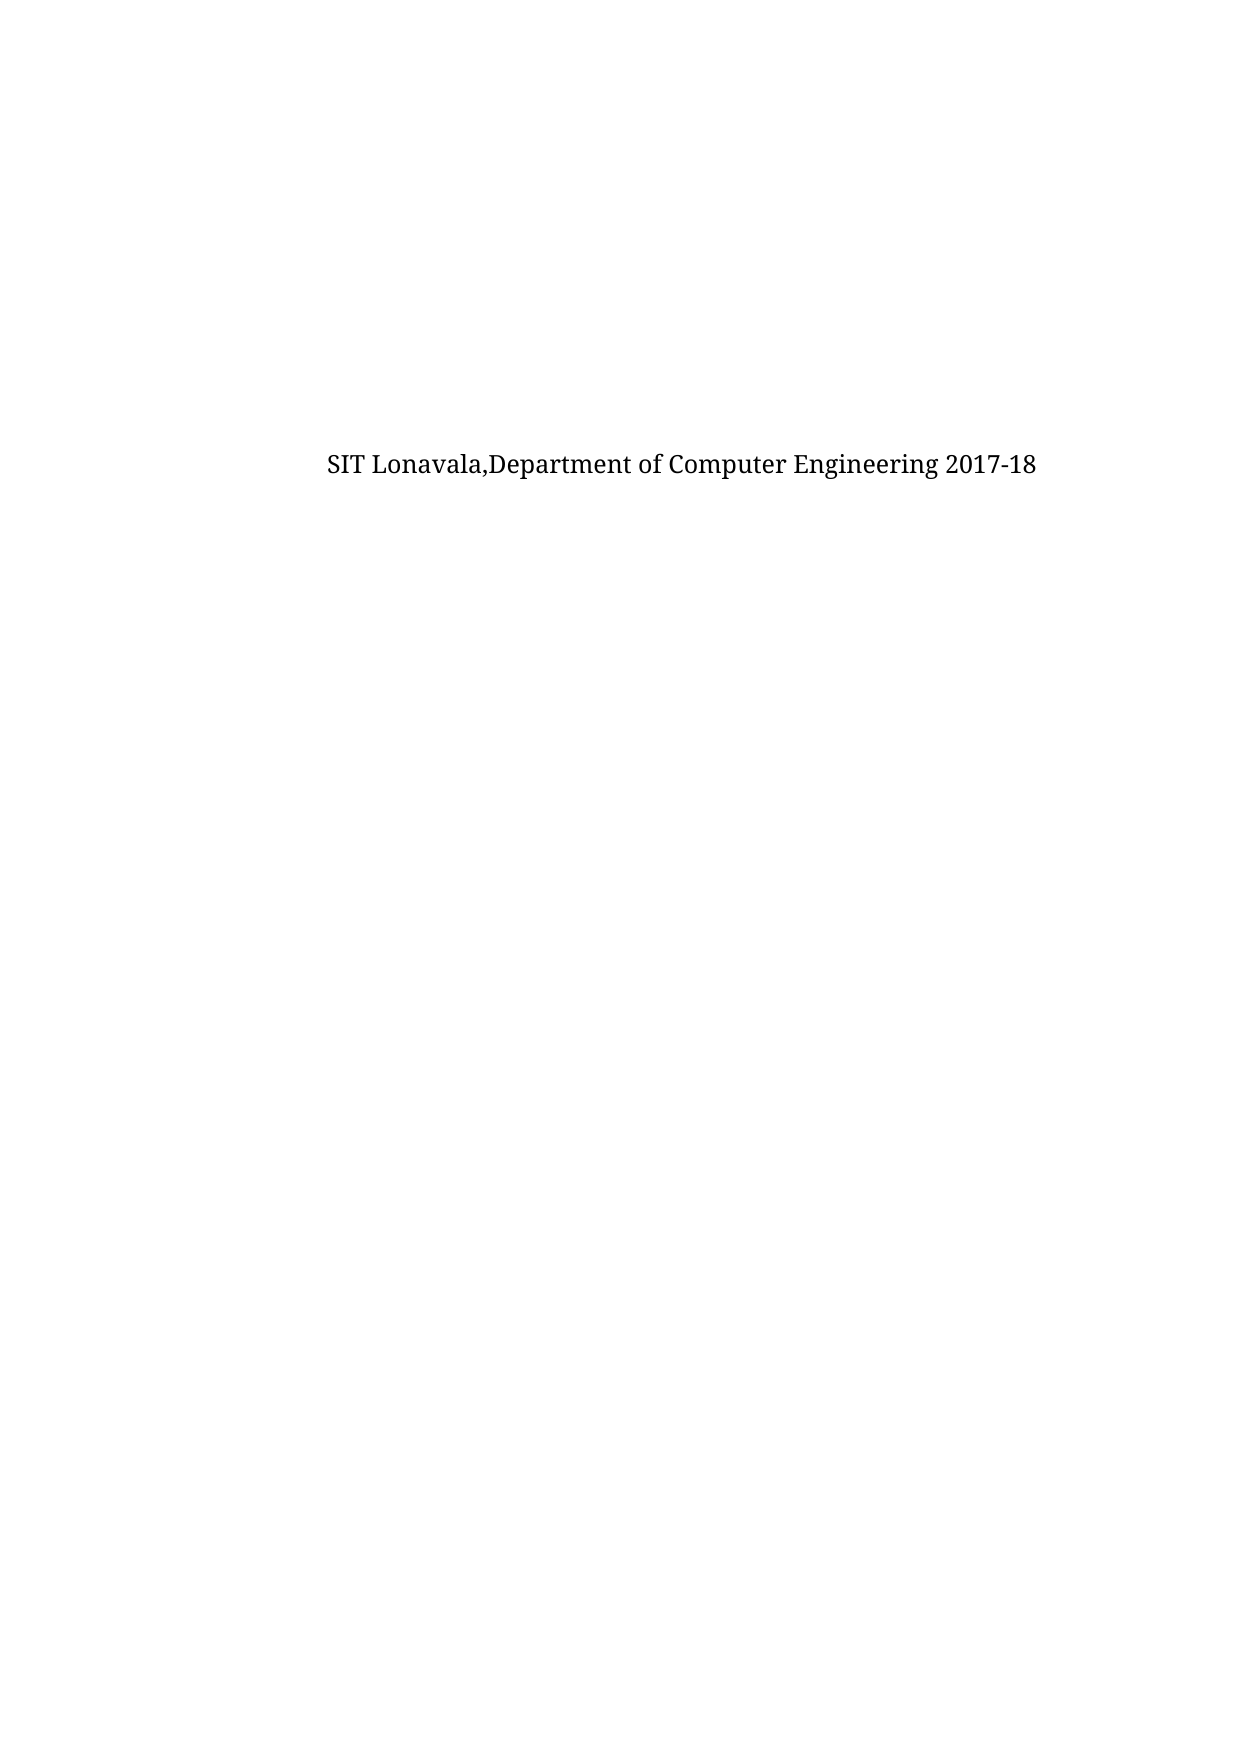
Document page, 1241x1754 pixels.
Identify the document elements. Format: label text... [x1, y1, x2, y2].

list SIT Lonavala,Department of Computer Engineering 2017-18 [217, 447, 1194, 481]
